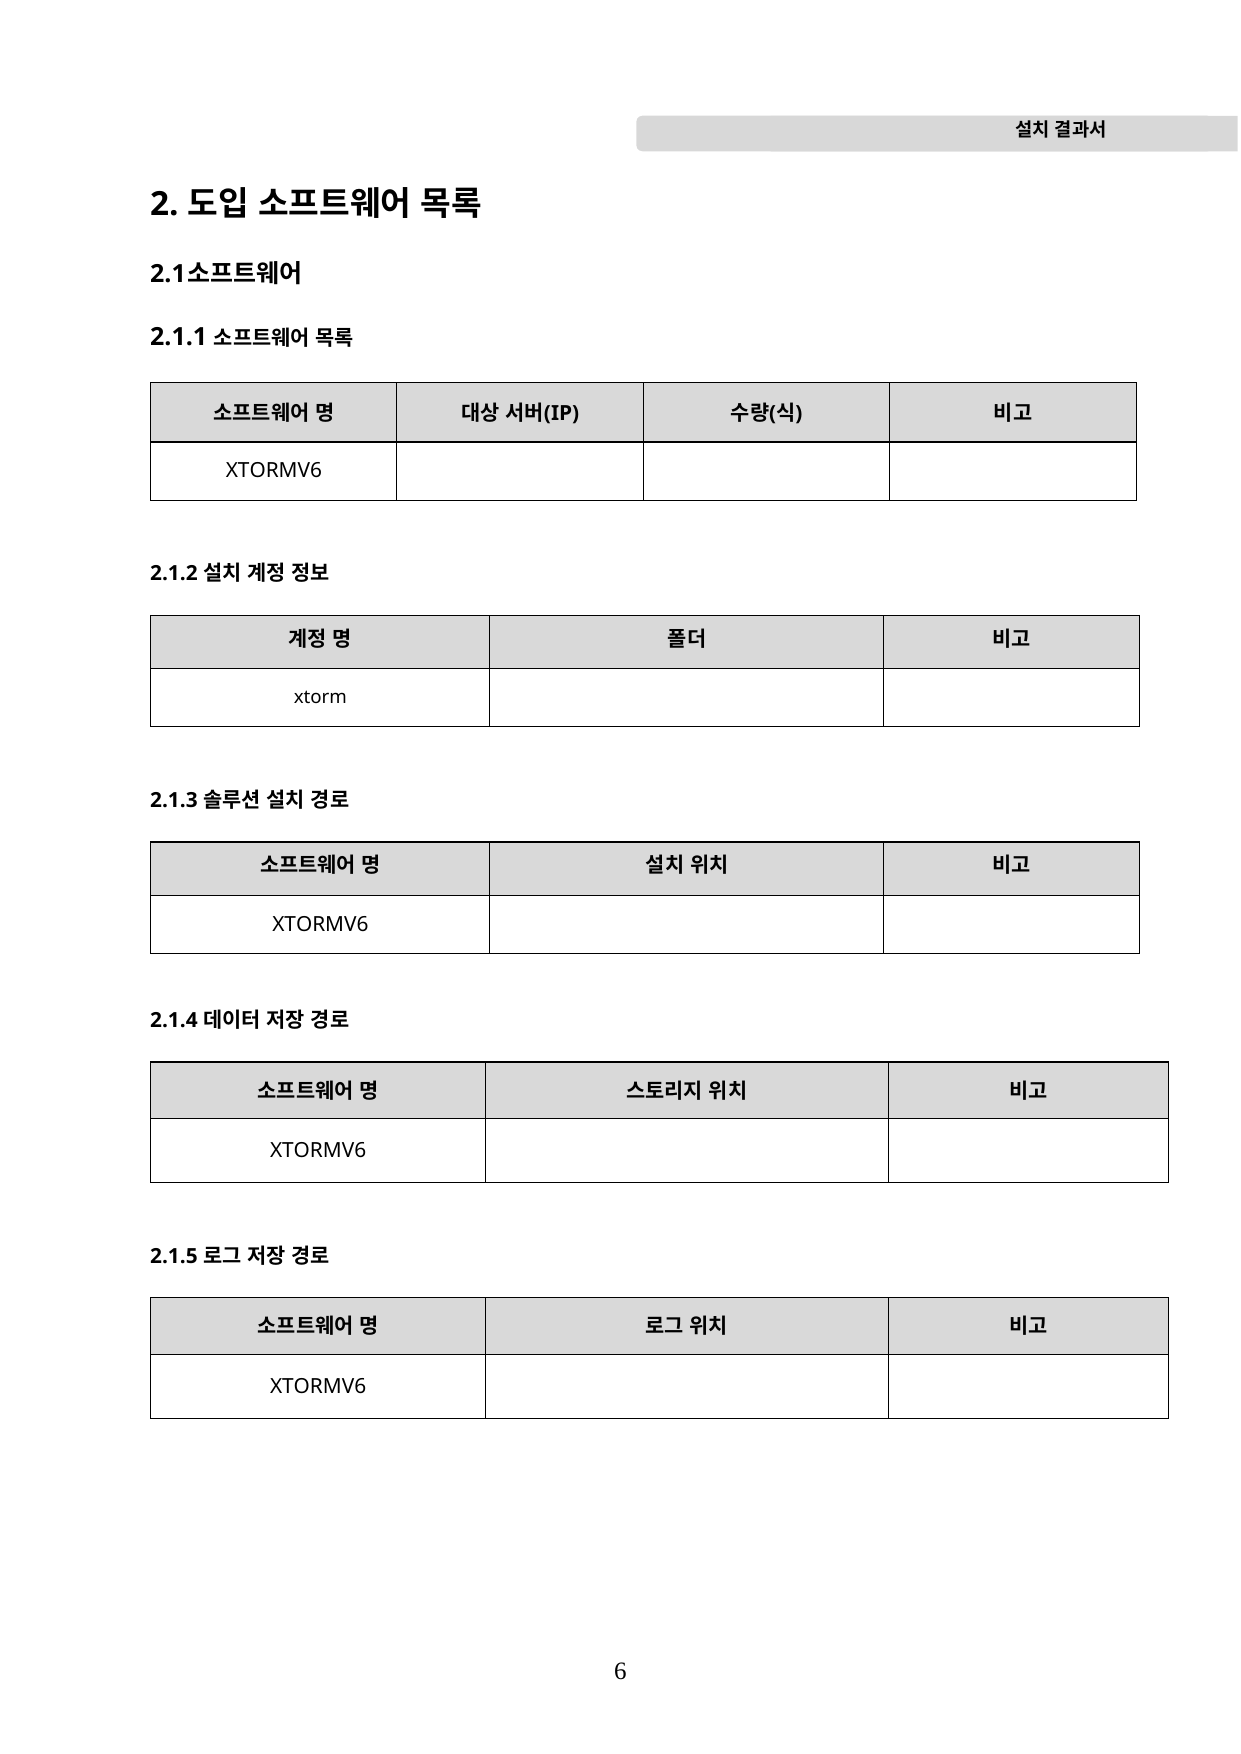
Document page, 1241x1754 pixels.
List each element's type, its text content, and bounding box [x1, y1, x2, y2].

table_header 비고 [884, 616, 1139, 668]
table_cell [644, 443, 889, 499]
table_header 스토리지 위치 [486, 1063, 888, 1118]
table_cell XTORMV6 [151, 1119, 485, 1182]
table_header 비고 [884, 843, 1139, 895]
subtitle 2.1.3 솔루션 설치 경로 [150, 783, 1090, 814]
table_cell [490, 896, 883, 953]
table_cell [490, 669, 883, 726]
subtitle 2.1.2 설치 계정 정보 [150, 557, 1090, 587]
table_cell XTORMV6 [151, 896, 489, 953]
table_header 소프트웨어 명 [151, 1063, 485, 1118]
table_cell [884, 669, 1139, 726]
table_header 폴더 [490, 616, 883, 668]
table_cell [890, 443, 1136, 499]
table_header 소프트웨어 명 [151, 843, 489, 895]
table_header 계정 명 [151, 616, 489, 668]
table_cell [397, 443, 643, 499]
table_header 비고 [890, 383, 1136, 441]
table_header 대상 서버(IP) [397, 383, 643, 441]
table_cell xtorm [151, 669, 489, 726]
table_header 비고 [889, 1063, 1168, 1118]
table_cell [486, 1355, 888, 1418]
subtitle 2.1.4 데이터 저장 경로 [150, 1003, 1090, 1034]
subtitle 2.1.5 로그 저장 경로 [150, 1239, 1090, 1269]
table_cell [486, 1119, 888, 1182]
table_header 수량(식) [644, 383, 889, 441]
table_cell XTORMV6 [151, 1355, 485, 1418]
table_header 소프트웨어 명 [151, 1298, 485, 1354]
subtitle 2. 도입 소프트웨어 목록 [150, 177, 907, 226]
subtitle 소프트웨어 [150, 253, 1090, 289]
table_cell [889, 1119, 1168, 1182]
table_header 비고 [889, 1298, 1168, 1354]
table_cell XTORMV6 [151, 443, 396, 499]
table_header 설치 위치 [490, 843, 883, 895]
table_header 소프트웨어 명 [151, 383, 396, 441]
subtitle 2.1.1 소프트웨어 목록 [150, 319, 1090, 353]
table_header 로그 위치 [486, 1298, 888, 1354]
table_cell [884, 896, 1139, 953]
table_cell [889, 1355, 1168, 1418]
